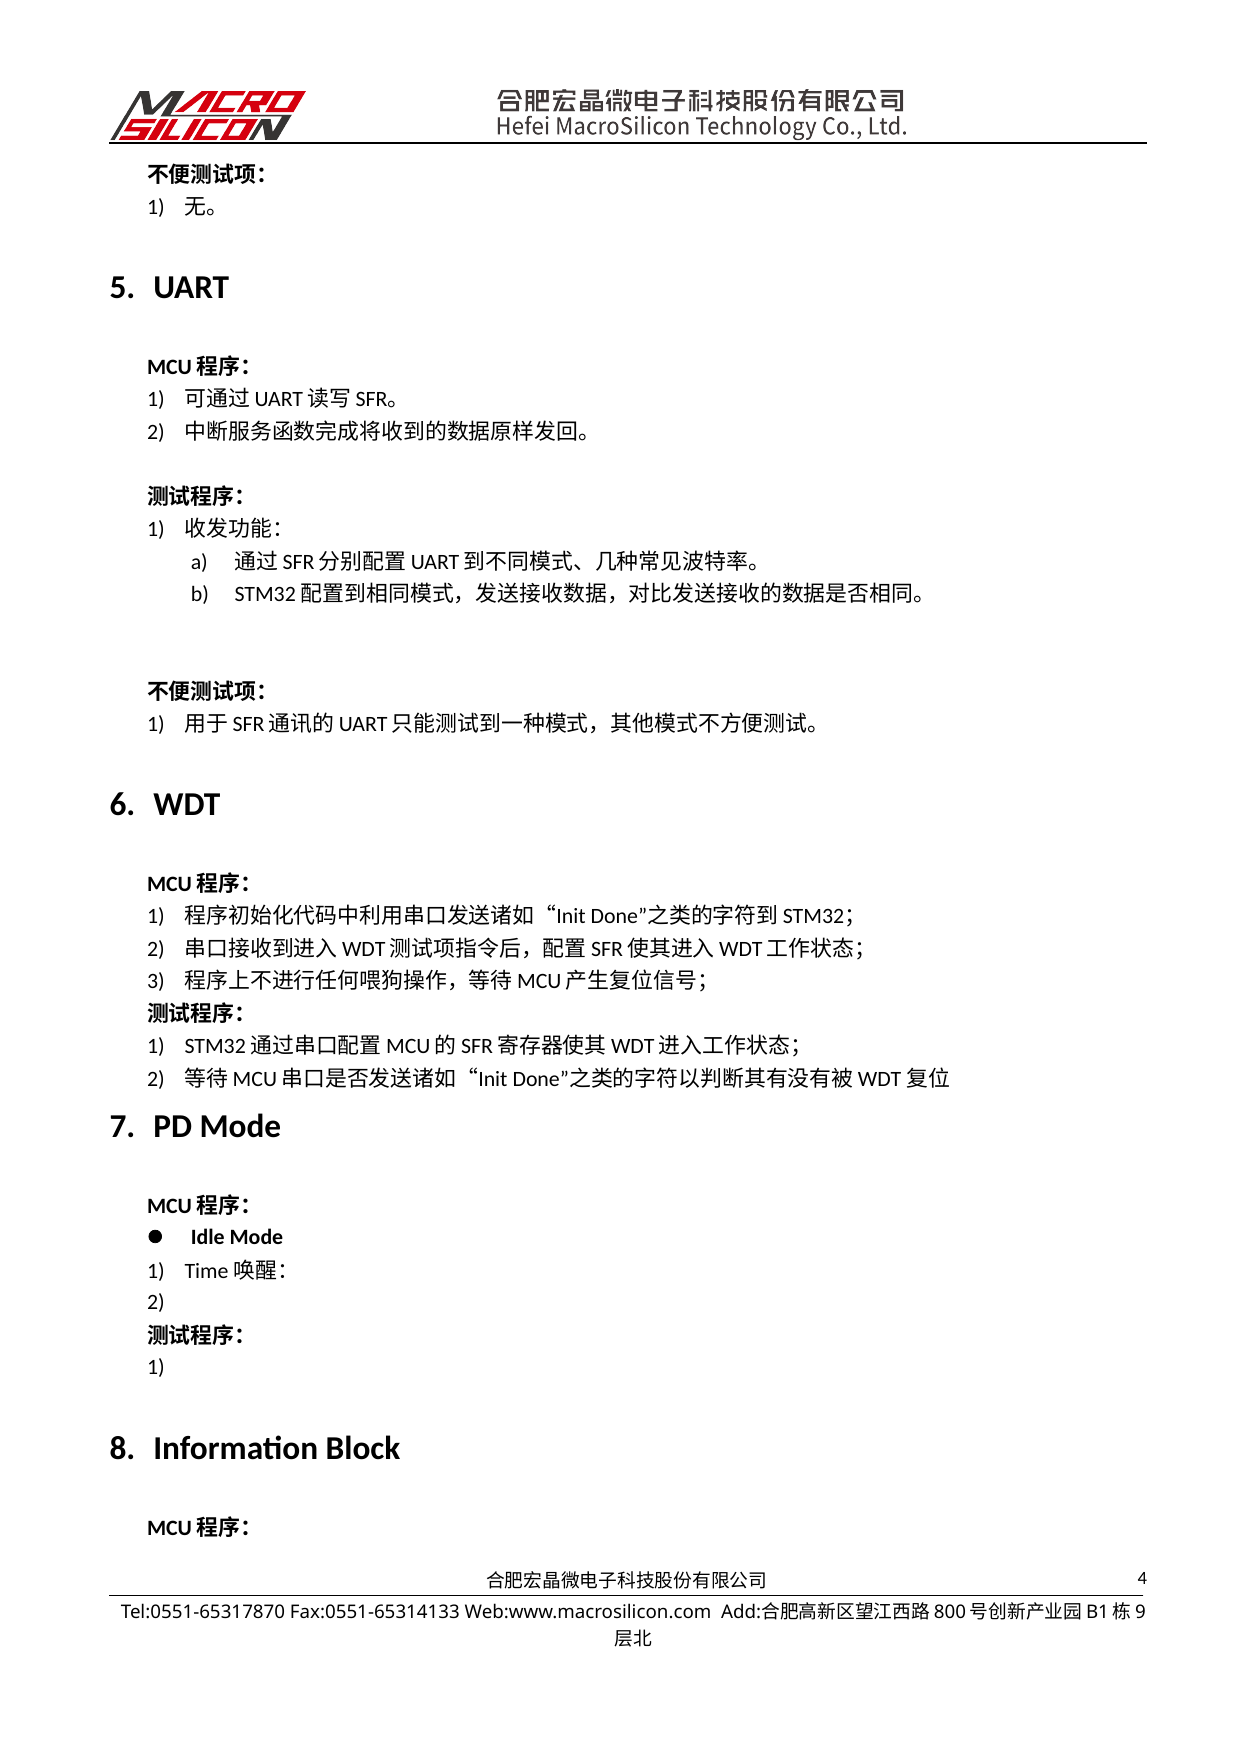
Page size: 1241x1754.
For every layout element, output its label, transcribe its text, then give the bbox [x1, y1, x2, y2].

list 等待MCU串口是否发送诸如“Init Done”之类的字符以判断其有没有被WDT 复位 [147, 1061, 1147, 1093]
list Idle Mode [147, 1220, 1147, 1253]
subtitle PD Mode [109, 1093, 1147, 1158]
list 无。 [147, 189, 1147, 221]
list 收发功能： [147, 511, 1147, 543]
text MCU 程序： [147, 1510, 1147, 1542]
text MCU 程序： [147, 348, 1147, 381]
text MCU 程序： [147, 866, 1147, 898]
list 串口接收到进入WDT测试项指令后，配置SFR使其进入WDT工作状态； [147, 931, 1147, 963]
text 测试程序： [147, 1318, 1147, 1350]
list 用于SFR通讯的UART只能测试到一种模式，其他模式不方便测试。 [147, 706, 1147, 738]
text 测试程序： [147, 996, 1147, 1028]
list STM32 配置到相同模式，发送接收数据，对比发送接收的数据是否相同。 [191, 576, 1147, 608]
list 通过SFR分别配置UART到不同模式、几种常见波特率。 [191, 543, 1147, 576]
list 中断服务函数完成将收到的数据原样发回。 [147, 413, 1147, 446]
list STM32通过串口配置MCU的SFR寄存器使其WDT进入工作状态； [147, 1028, 1147, 1061]
text MCU 程序： [147, 1188, 1147, 1220]
subtitle UART [109, 254, 1147, 319]
text 测试程序： [147, 478, 1147, 511]
list 可通过UART读写SFR。 [147, 381, 1147, 413]
text 不便测试项： [147, 156, 1147, 189]
list 程序初始化代码中利用串口发送诸如“Init Done”之类的字符到STM32； [147, 898, 1147, 931]
list Time 唤醒： [147, 1253, 1147, 1285]
list 程序上不进行任何喂狗操作，等待MCU产生复位信号； [147, 963, 1147, 996]
subtitle Information Block [109, 1415, 1147, 1480]
subtitle WDT [109, 771, 1147, 836]
text 不便测试项： [147, 673, 1147, 706]
